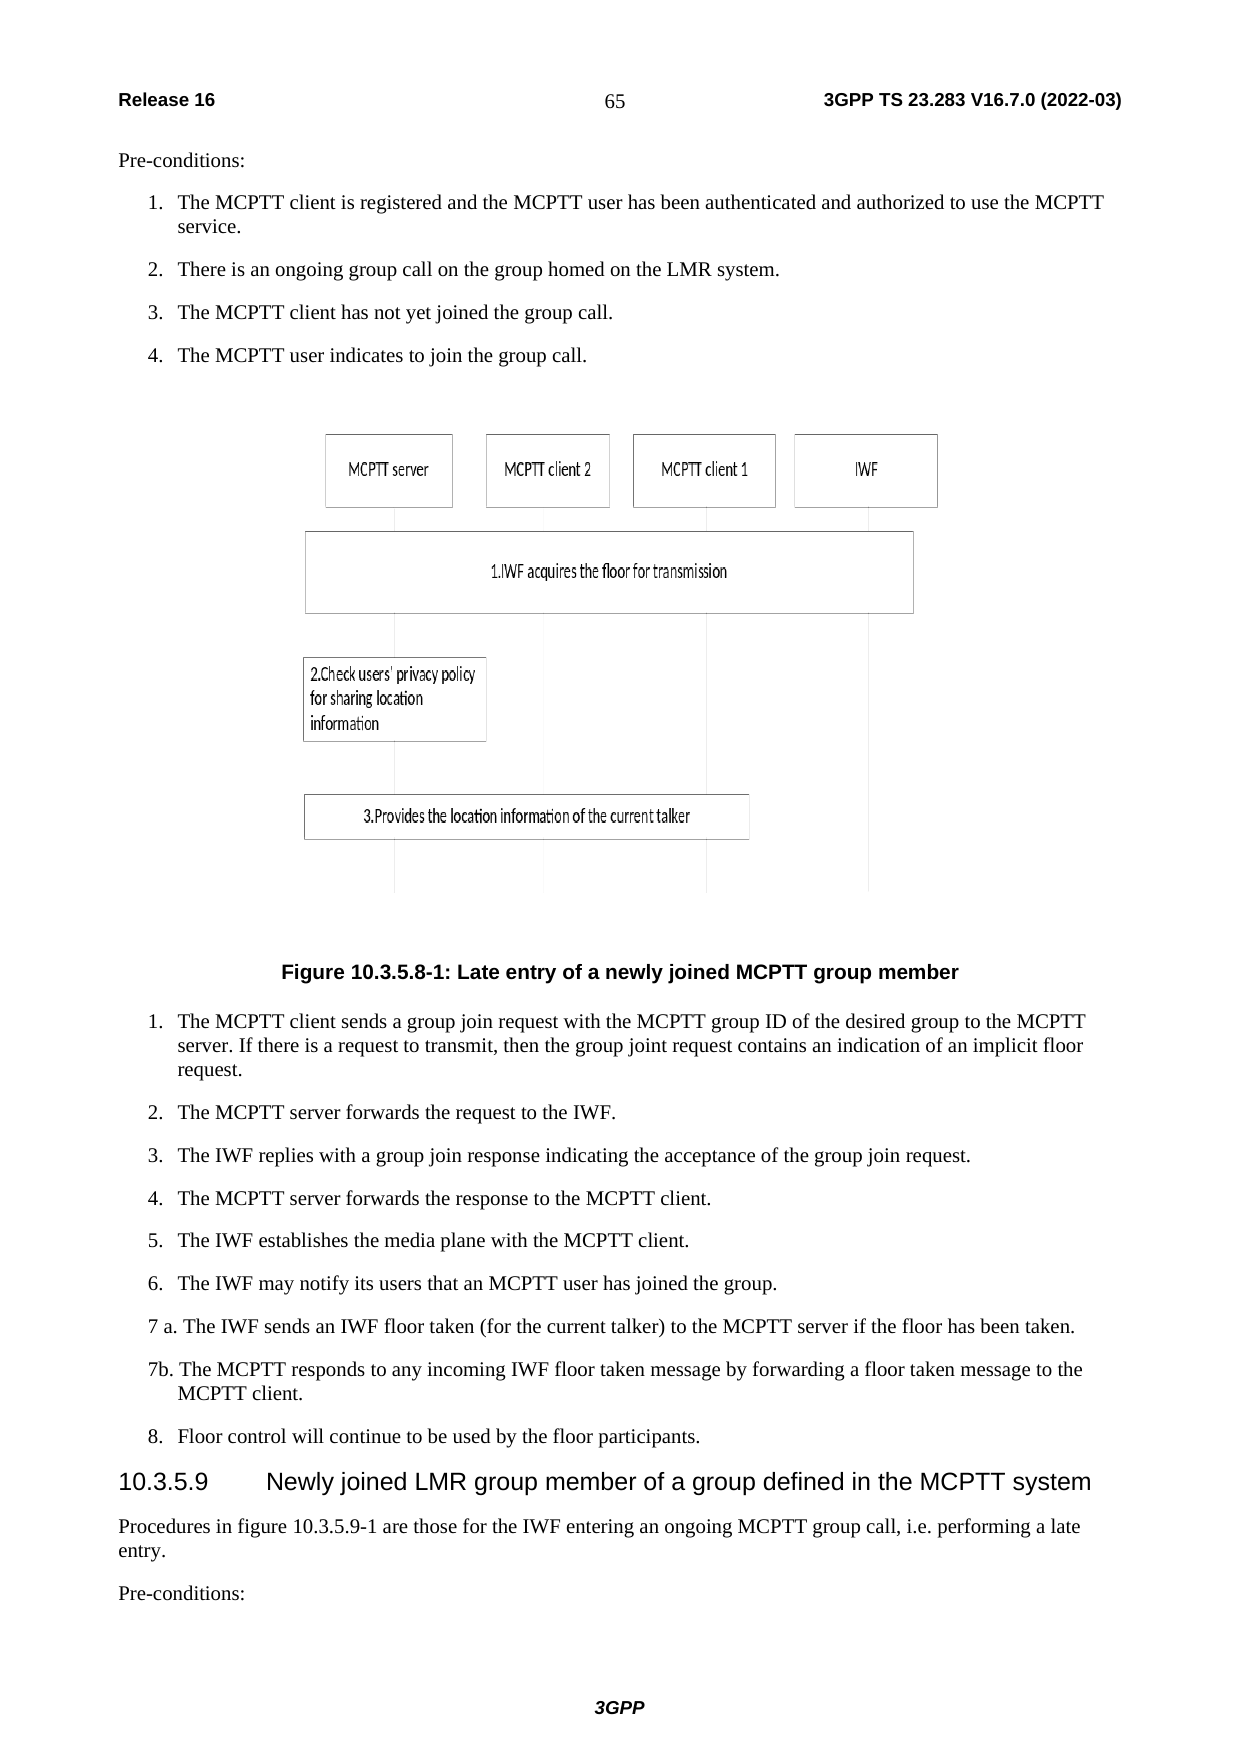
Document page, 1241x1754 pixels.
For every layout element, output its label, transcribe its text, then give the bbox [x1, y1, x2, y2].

text 3. The IWF replies with a group join response indicating the acceptance of the group join request. [148, 1143, 1122, 1167]
text 8. Floor control will continue to be used by the floor participants. [148, 1424, 1122, 1448]
text 2. There is an ongoing group call on the group homed on the LMR system. [148, 257, 1122, 281]
text 7 a. The IWF sends an IWF floor taken (for the current talker) to the MCPTT server if the floor has been taken. [148, 1314, 1122, 1338]
text 5. The IWF establishes the media plane with the MCPTT client. [148, 1228, 1122, 1252]
text 7b. The MCPTT responds to any incoming IWF floor taken message by forwarding a floor taken message to the MCPTT client. [148, 1357, 1122, 1405]
text 4. The MCPTT server forwards the response to the MCPTT client. [148, 1186, 1122, 1210]
text Pre-conditions: [118, 1581, 1122, 1605]
text Procedures in figure 10.3.5.9-1 are those for the IWF entering an ongoing MCPTT group call, i.e. performing a late entry. [118, 1514, 1122, 1562]
text 4. The MCPTT user indicates to join the group call. [148, 343, 1122, 367]
text Pre-conditions: [118, 147, 1122, 172]
text 2. The MCPTT server forwards the request to the IWF. [148, 1100, 1122, 1124]
text 1. The MCPTT client is registered and the MCPTT user has been authenticated and authorized to use the MCPTT service. [148, 190, 1122, 238]
text Figure 10.3.5.8-1: Late entry of a newly joined MCPTT group member [118, 960, 1122, 984]
text 3. The MCPTT client has not yet joined the group call. [148, 300, 1122, 324]
text 6. The IWF may notify its users that an MCPTT user has joined the group. [148, 1271, 1122, 1295]
text 1. The MCPTT client sends a group join request with the MCPTT group ID of the desired group to the MCPTT server. If there is a request to transmit, then the group joint request contains an indication of an implicit floor request. [148, 1009, 1122, 1081]
subtitle 10.3.5.9 Newly joined LMR group member of a group defined in the MCPTT system [118, 1467, 1122, 1495]
